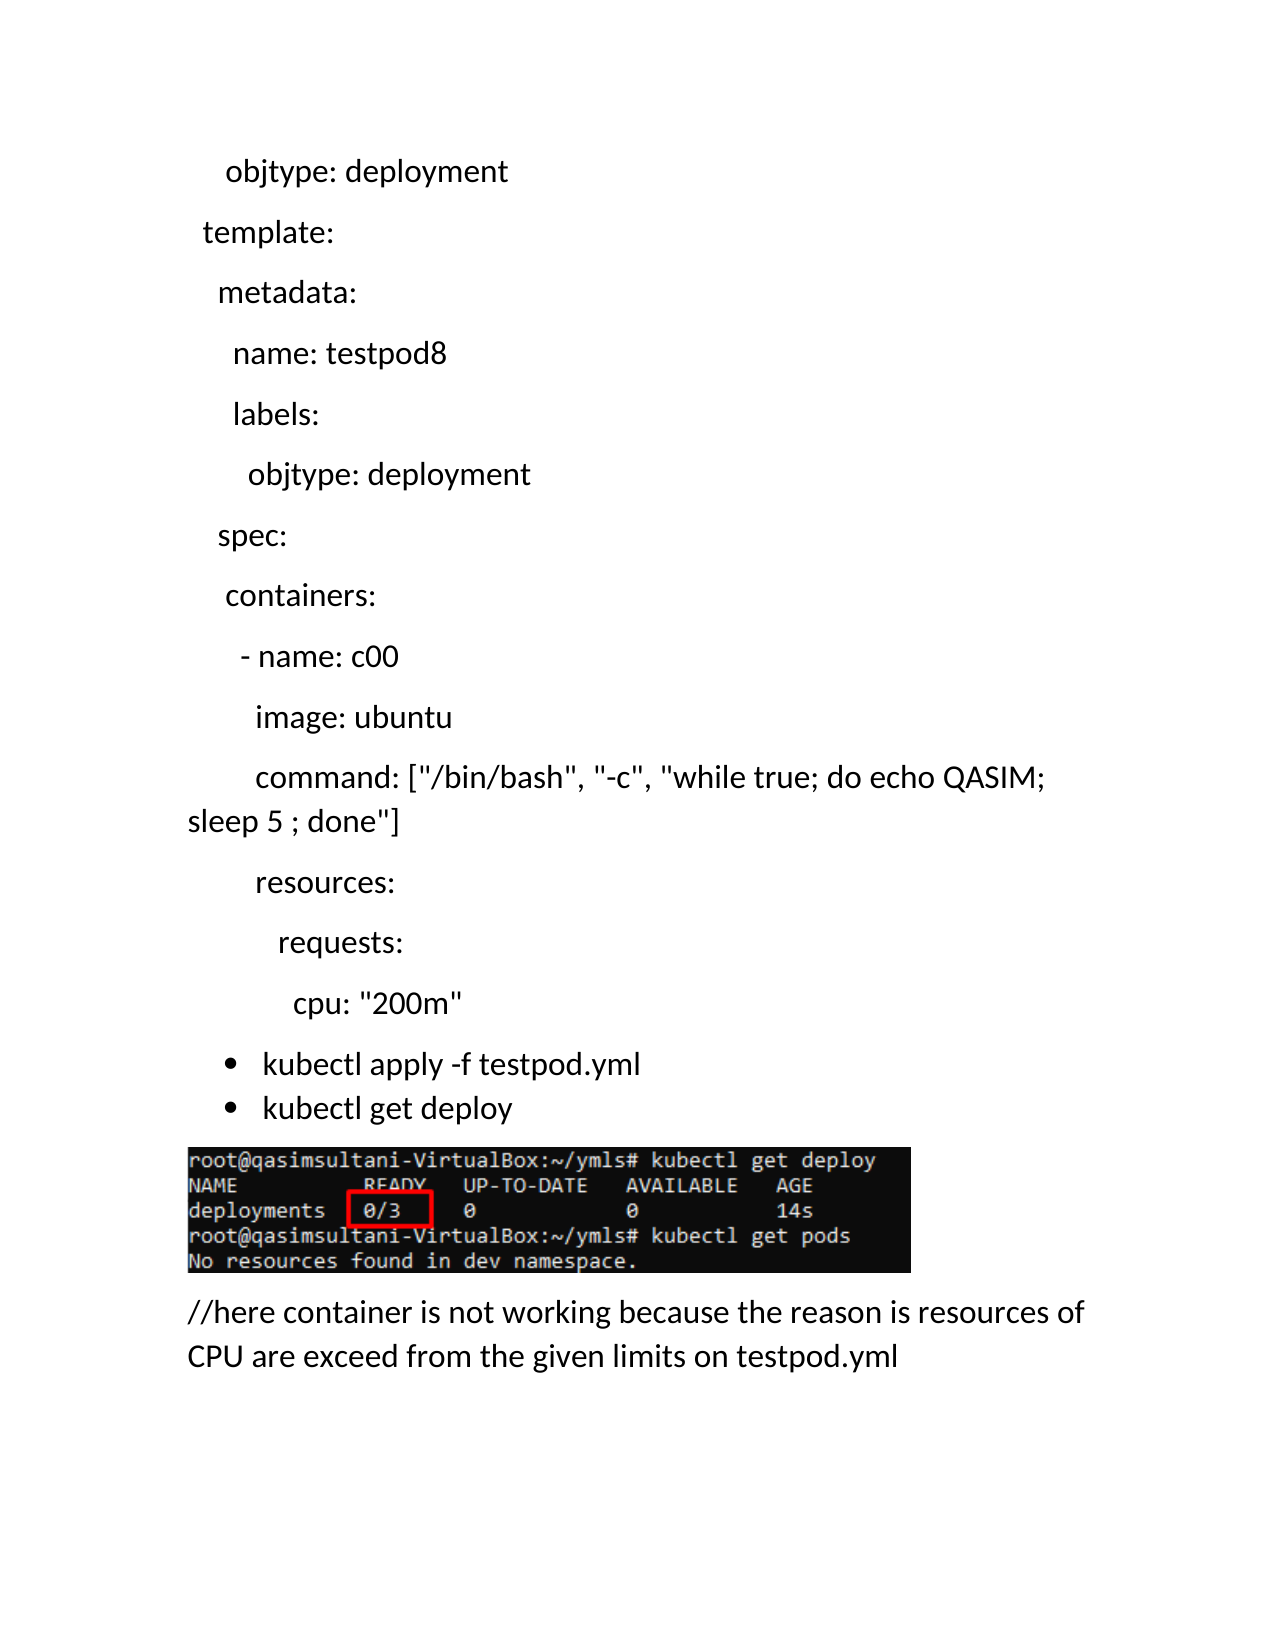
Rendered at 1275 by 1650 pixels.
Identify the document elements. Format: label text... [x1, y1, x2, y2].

text template: [187, 211, 1125, 251]
text metadata: [187, 271, 1125, 312]
text cpu: "200m" [187, 982, 1125, 1023]
text containers: [187, 574, 1125, 615]
text image: ubuntu [187, 696, 1125, 736]
text //here container is not working because the reason is resources of CPU are exceed from the given limits on testpod.yml [187, 1291, 1125, 1376]
text objtype: deployment [187, 453, 1125, 494]
text spec: [187, 514, 1125, 554]
text requests: [187, 921, 1125, 962]
list kubectl apply -f testpod.yml [225, 1043, 1125, 1083]
text resources: [187, 861, 1125, 902]
text labels: [187, 392, 1125, 433]
text command: ["/bin/bash", "-c", "while true; do echo QASIM; sleep 5 ; done"] [187, 756, 1125, 841]
text name: testpod8 [187, 332, 1125, 373]
text objtype: deployment [187, 150, 1125, 191]
text - name: c00 [187, 635, 1125, 676]
picture [187, 1147, 911, 1273]
list kubectl get deploy [225, 1087, 1125, 1127]
